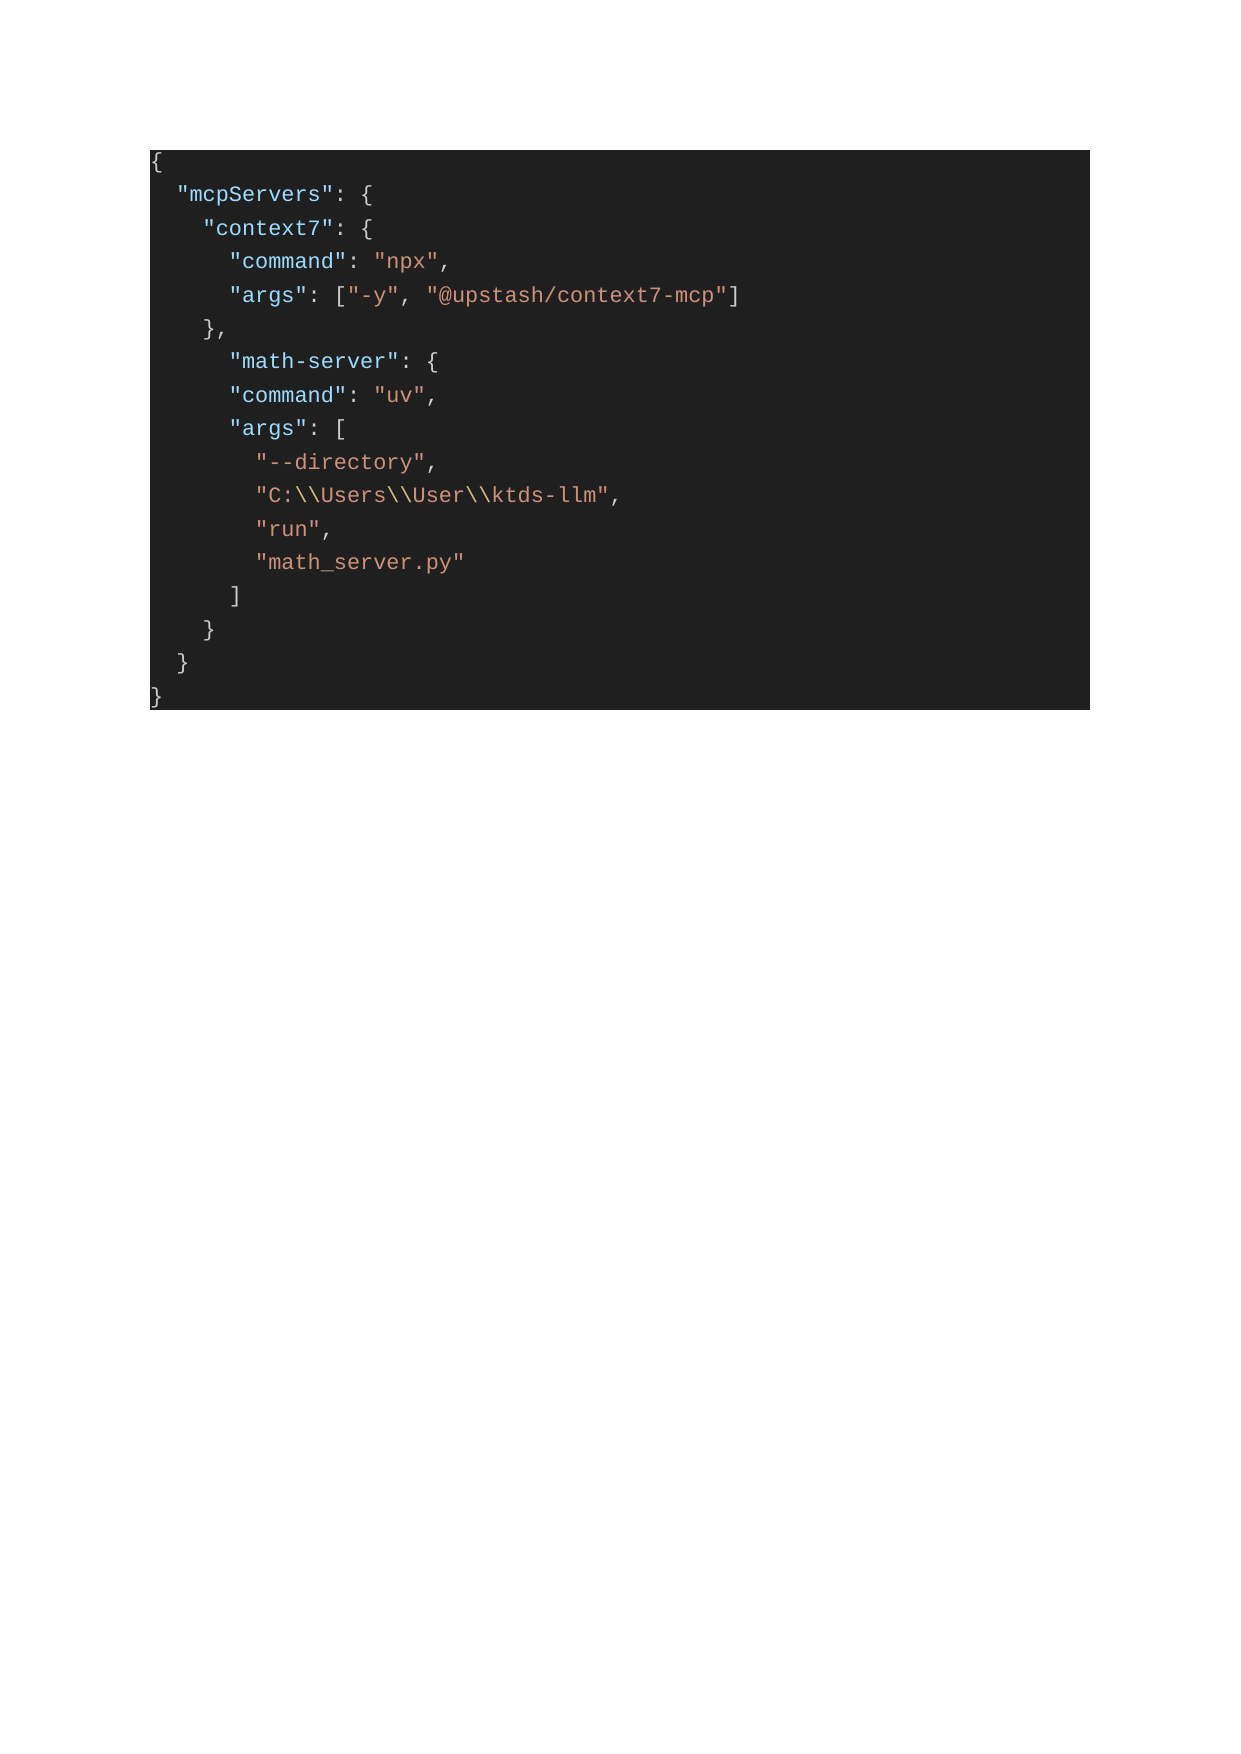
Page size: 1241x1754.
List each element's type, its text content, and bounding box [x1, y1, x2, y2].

text "C:\\Users\\User\\ktds-llm", [150, 484, 1090, 509]
text "context7": { [150, 217, 1090, 242]
text "math_server.py" [150, 551, 1090, 576]
text ] [150, 585, 1090, 609]
text "math-server": { [150, 351, 1090, 375]
text "args": ["-y", "@upstash/context7-mcp"] [150, 284, 1090, 308]
text "--directory", [150, 451, 1090, 476]
text } [150, 618, 1090, 643]
text "args": [ [150, 417, 1090, 442]
text "mcpServers": { [150, 183, 1090, 208]
text }, [150, 317, 1090, 342]
text { [150, 150, 1090, 175]
text "run", [150, 518, 1090, 543]
text "command": "uv", [150, 384, 1090, 409]
text } [150, 652, 1090, 676]
text "command": "npx", [150, 250, 1090, 275]
text } [150, 685, 1090, 710]
